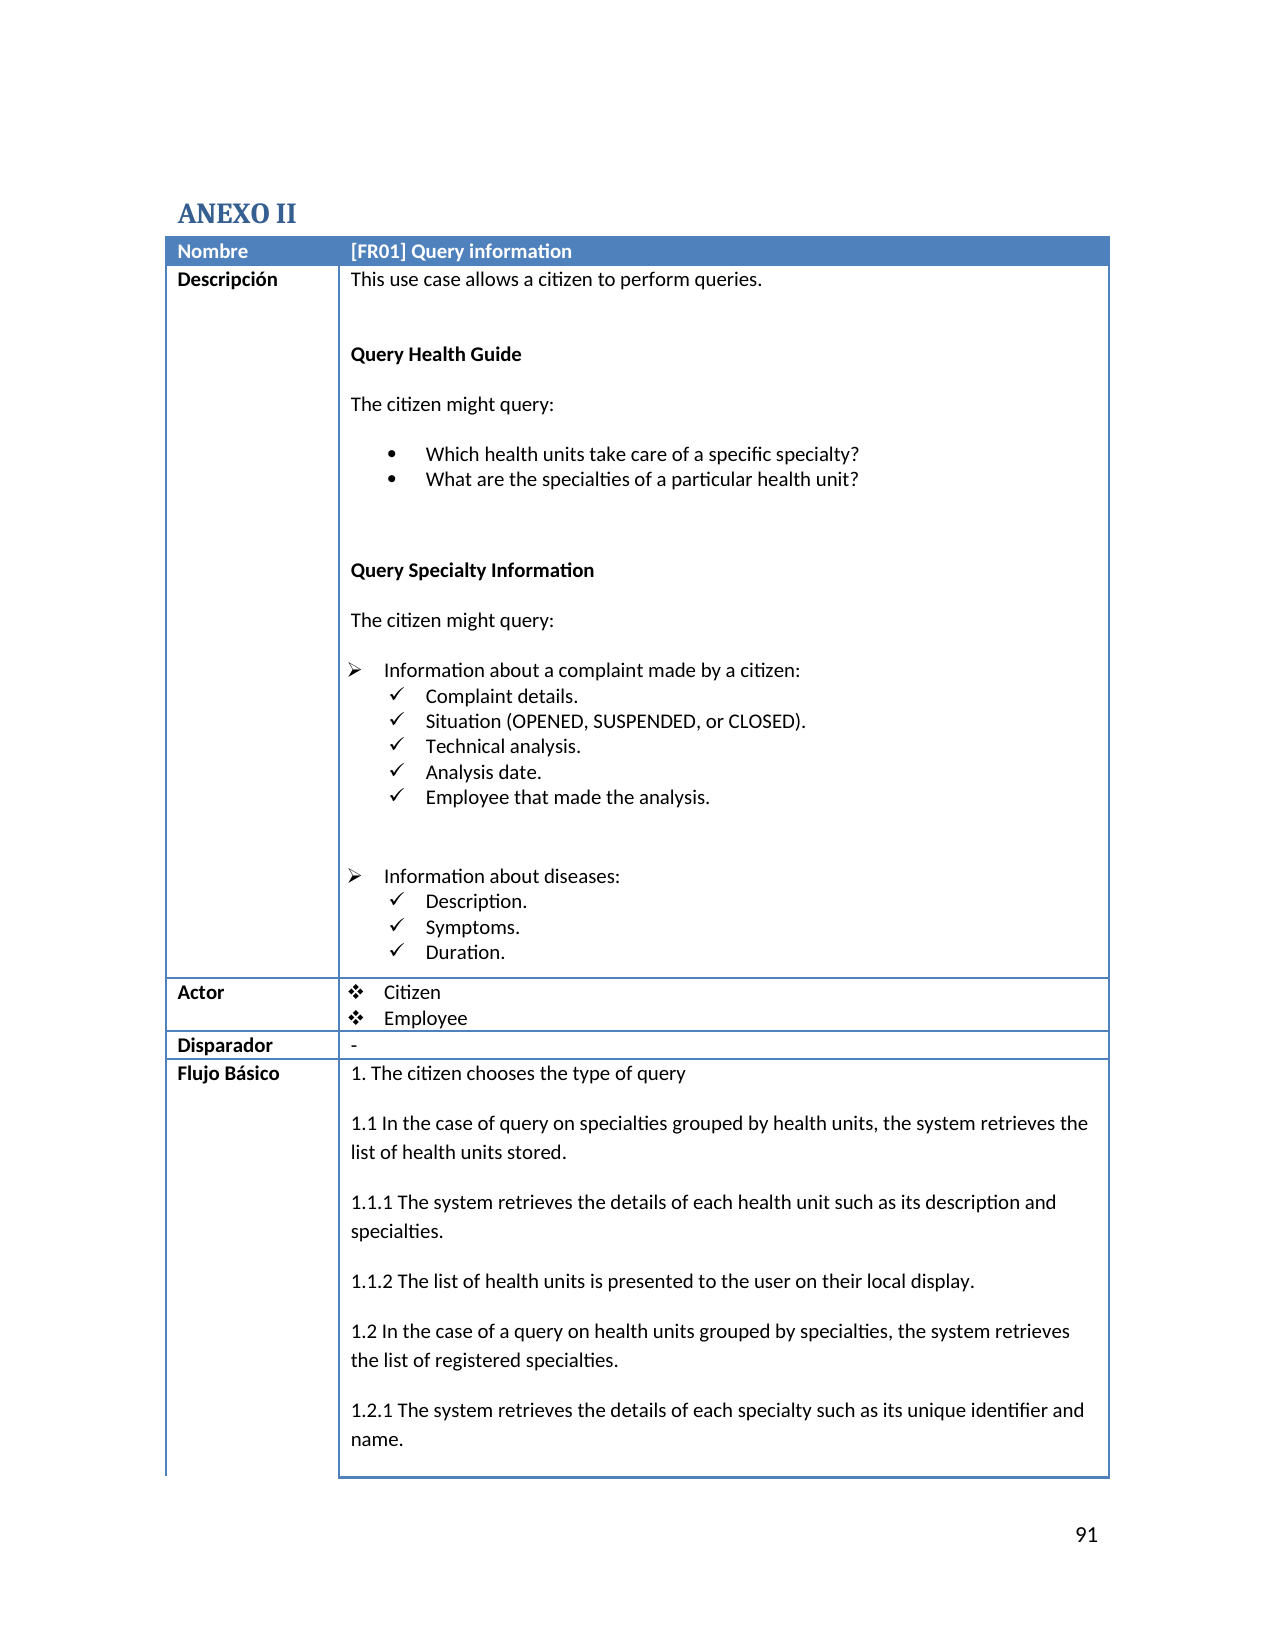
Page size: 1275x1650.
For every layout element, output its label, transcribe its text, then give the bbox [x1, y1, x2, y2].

table_cell Citizen Employee [340, 979, 1108, 1030]
table_header Nombre [167, 238, 338, 264]
table_cell - [340, 1032, 1108, 1058]
table_cell This use case allows a citizen to perform queries. Query Health Guide The citizen might query: Which health units take care of a specific specialty? What are the specialties of a particular health unit? Query Specialty Information The citizen might query: Information about a complaint made by a citizen: Complaint details. Situation (OPENED, SUSPENDED, or CLOSED). Technical analysis. Analysis date. Employee that made the analysis. Information about diseases: Description. Symptoms. Duration. [340, 266, 1108, 977]
table_header [FR01] Query information [340, 238, 1108, 264]
table_cell Disparador [167, 1032, 338, 1058]
table_cell Actor [167, 979, 338, 1030]
subtitle ANEXO II [177, 198, 1098, 231]
table_cell Descripción [167, 266, 338, 977]
table_cell Flujo Básico [167, 1060, 338, 1476]
